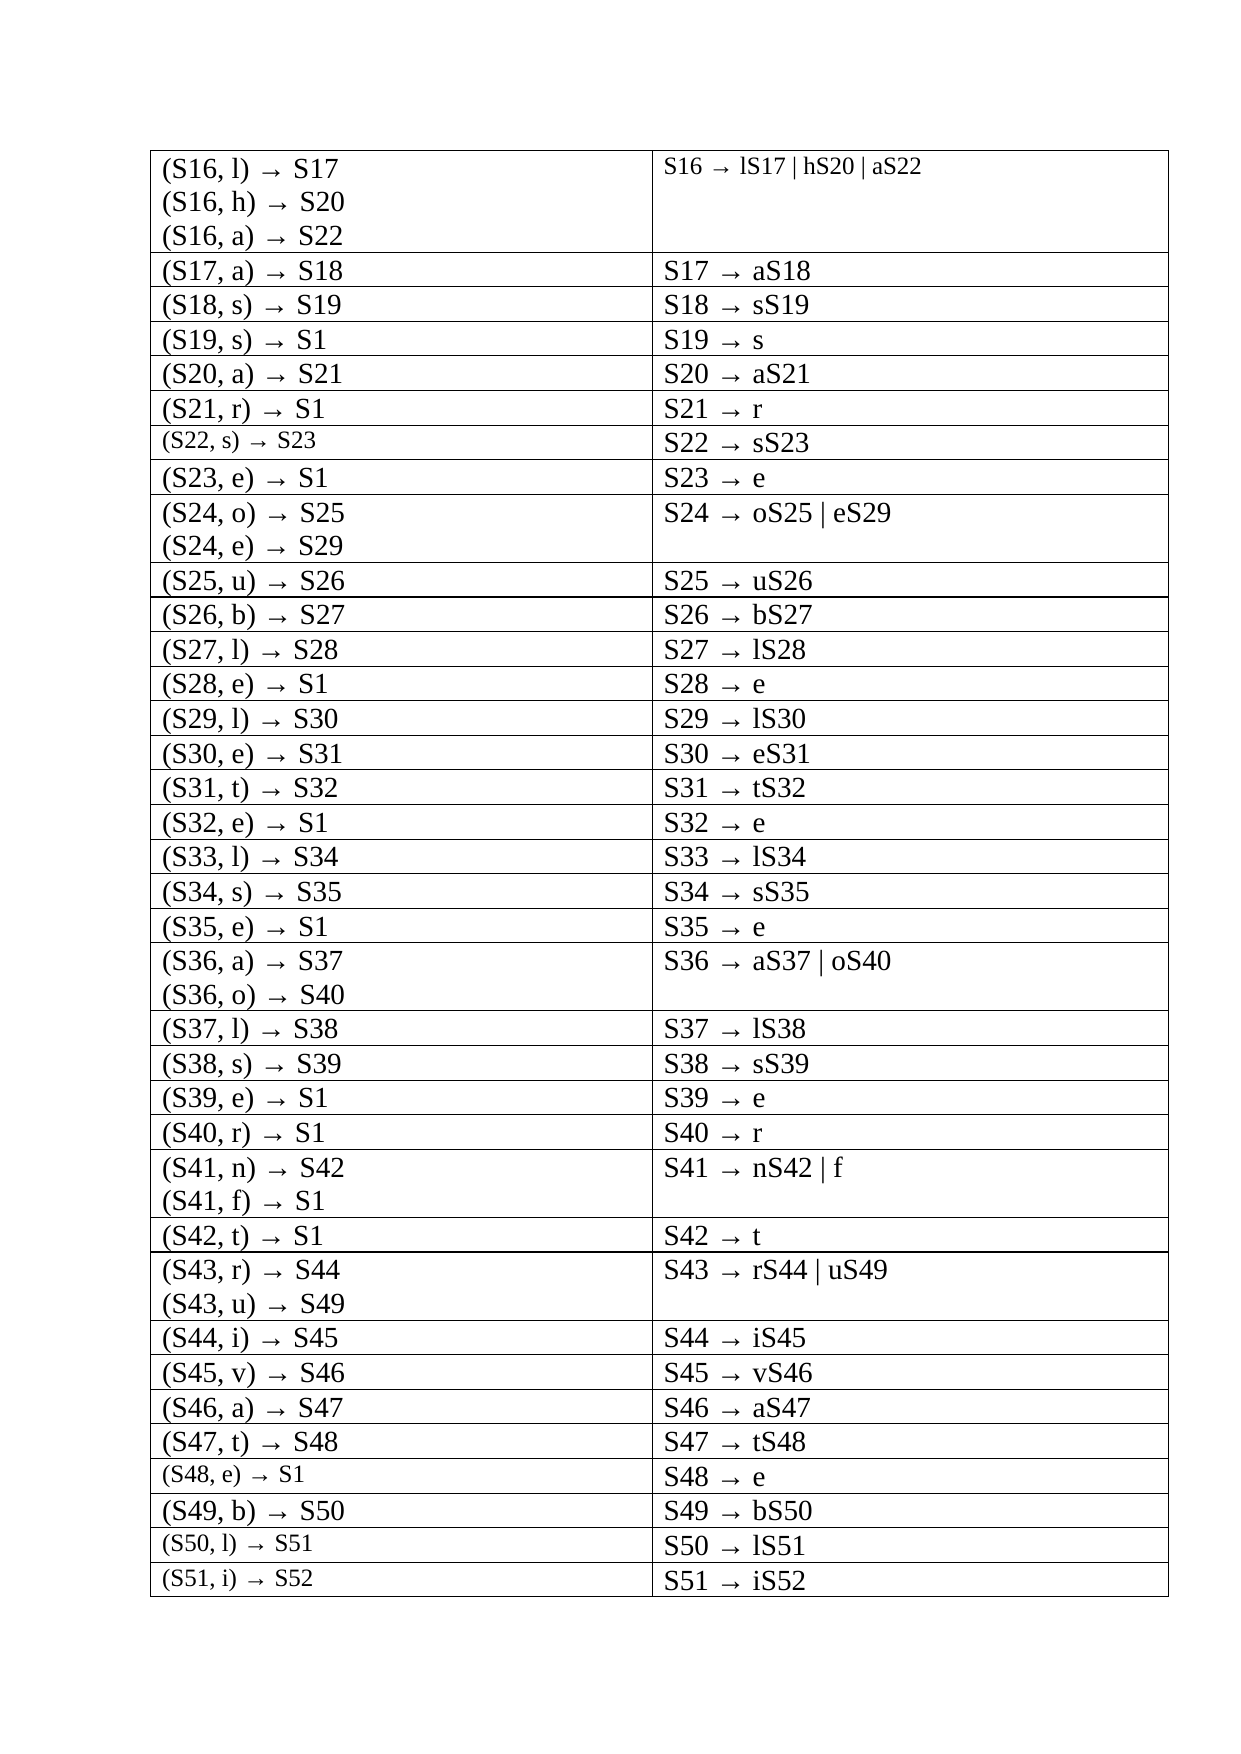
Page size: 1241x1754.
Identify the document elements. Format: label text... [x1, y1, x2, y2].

table_cell S38 → sS39 [653, 1046, 1168, 1079]
table_cell S45 → vS46 [653, 1355, 1168, 1389]
table_cell (S51, i) → S52 [151, 1563, 652, 1596]
table_cell (S16, l) → S17 (S16, h) → S20 (S16, a) → S22 [151, 151, 652, 252]
table_cell (S40, r) → S1 [151, 1115, 652, 1149]
table_cell (S20, a) → S21 [151, 356, 652, 390]
table_cell (S30, e) → S31 [151, 736, 652, 769]
table_cell S34 → sS35 [653, 874, 1168, 908]
table_cell (S31, t) → S32 [151, 770, 652, 804]
table_cell S16 → lS17 | hS20 | aS22 [653, 151, 1168, 252]
table_cell (S38, s) → S39 [151, 1046, 652, 1079]
table_cell (S36, a) → S37 (S36, o) → S40 [151, 943, 652, 1010]
table_cell (S48, e) → S1 [151, 1459, 652, 1492]
table_cell (S37, l) → S38 [151, 1011, 652, 1045]
table_cell S26 → bS27 [653, 598, 1168, 631]
table_cell (S49, b) → S50 [151, 1494, 652, 1527]
table_cell (S42, t) → S1 [151, 1218, 652, 1251]
table_cell (S27, l) → S28 [151, 632, 652, 666]
table_cell S20 → aS21 [653, 356, 1168, 390]
table_cell (S28, e) → S1 [151, 667, 652, 700]
table_cell S29 → lS30 [653, 701, 1168, 735]
table_cell (S44, i) → S45 [151, 1321, 652, 1354]
table_cell (S45, v) → S46 [151, 1355, 652, 1389]
table_cell S40 → r [653, 1115, 1168, 1149]
table_cell S19 → s [653, 322, 1168, 355]
table_cell (S33, l) → S34 [151, 840, 652, 873]
table_cell S18 → sS19 [653, 287, 1168, 321]
table_cell S32 → e [653, 805, 1168, 838]
table_cell (S26, b) → S27 [151, 598, 652, 631]
table_cell S23 → e [653, 460, 1168, 494]
table_cell (S22, s) → S23 [151, 426, 652, 459]
table_cell S46 → aS47 [653, 1390, 1168, 1423]
table_cell S49 → bS50 [653, 1494, 1168, 1527]
table_cell (S21, r) → S1 [151, 391, 652, 424]
table_cell S22 → sS23 [653, 426, 1168, 459]
table_cell S50 → lS51 [653, 1528, 1168, 1562]
table_cell (S41, n) → S42 (S41, f) → S1 [151, 1150, 652, 1217]
table_cell (S34, s) → S35 [151, 874, 652, 908]
table_cell S37 → lS38 [653, 1011, 1168, 1045]
table_cell (S19, s) → S1 [151, 322, 652, 355]
table_cell S31 → tS32 [653, 770, 1168, 804]
table_cell (S47, t) → S48 [151, 1424, 652, 1458]
table_cell S43 → rS44 | uS49 [653, 1253, 1168, 1319]
table_cell (S29, l) → S30 [151, 701, 652, 735]
table_cell (S35, e) → S1 [151, 909, 652, 942]
table_cell S42 → t [653, 1218, 1168, 1251]
table_cell S27 → lS28 [653, 632, 1168, 666]
table_cell (S24, o) → S25 (S24, e) → S29 [151, 495, 652, 562]
table_cell (S50, l) → S51 [151, 1528, 652, 1562]
table_cell (S18, s) → S19 [151, 287, 652, 321]
table_cell S44 → iS45 [653, 1321, 1168, 1354]
table_cell S51 → iS52 [653, 1563, 1168, 1596]
table_cell S36 → aS37 | oS40 [653, 943, 1168, 1010]
table_cell S41 → nS42 | f [653, 1150, 1168, 1217]
table_cell S24 → oS25 | eS29 [653, 495, 1168, 562]
table_cell (S25, u) → S26 [151, 563, 652, 596]
table_cell (S46, a) → S47 [151, 1390, 652, 1423]
table_cell S47 → tS48 [653, 1424, 1168, 1458]
table_cell (S32, e) → S1 [151, 805, 652, 838]
table_cell (S23, e) → S1 [151, 460, 652, 494]
table_cell S33 → lS34 [653, 840, 1168, 873]
table_cell (S43, r) → S44 (S43, u) → S49 [151, 1253, 652, 1319]
table_cell (S17, a) → S18 [151, 253, 652, 286]
table_cell S28 → e [653, 667, 1168, 700]
table_cell S30 → eS31 [653, 736, 1168, 769]
table_cell S17 → aS18 [653, 253, 1168, 286]
table_cell S48 → e [653, 1459, 1168, 1492]
table_cell S25 → uS26 [653, 563, 1168, 596]
table_cell (S39, e) → S1 [151, 1081, 652, 1114]
table_cell S21 → r [653, 391, 1168, 424]
table_cell S35 → e [653, 909, 1168, 942]
table_cell S39 → e [653, 1081, 1168, 1114]
